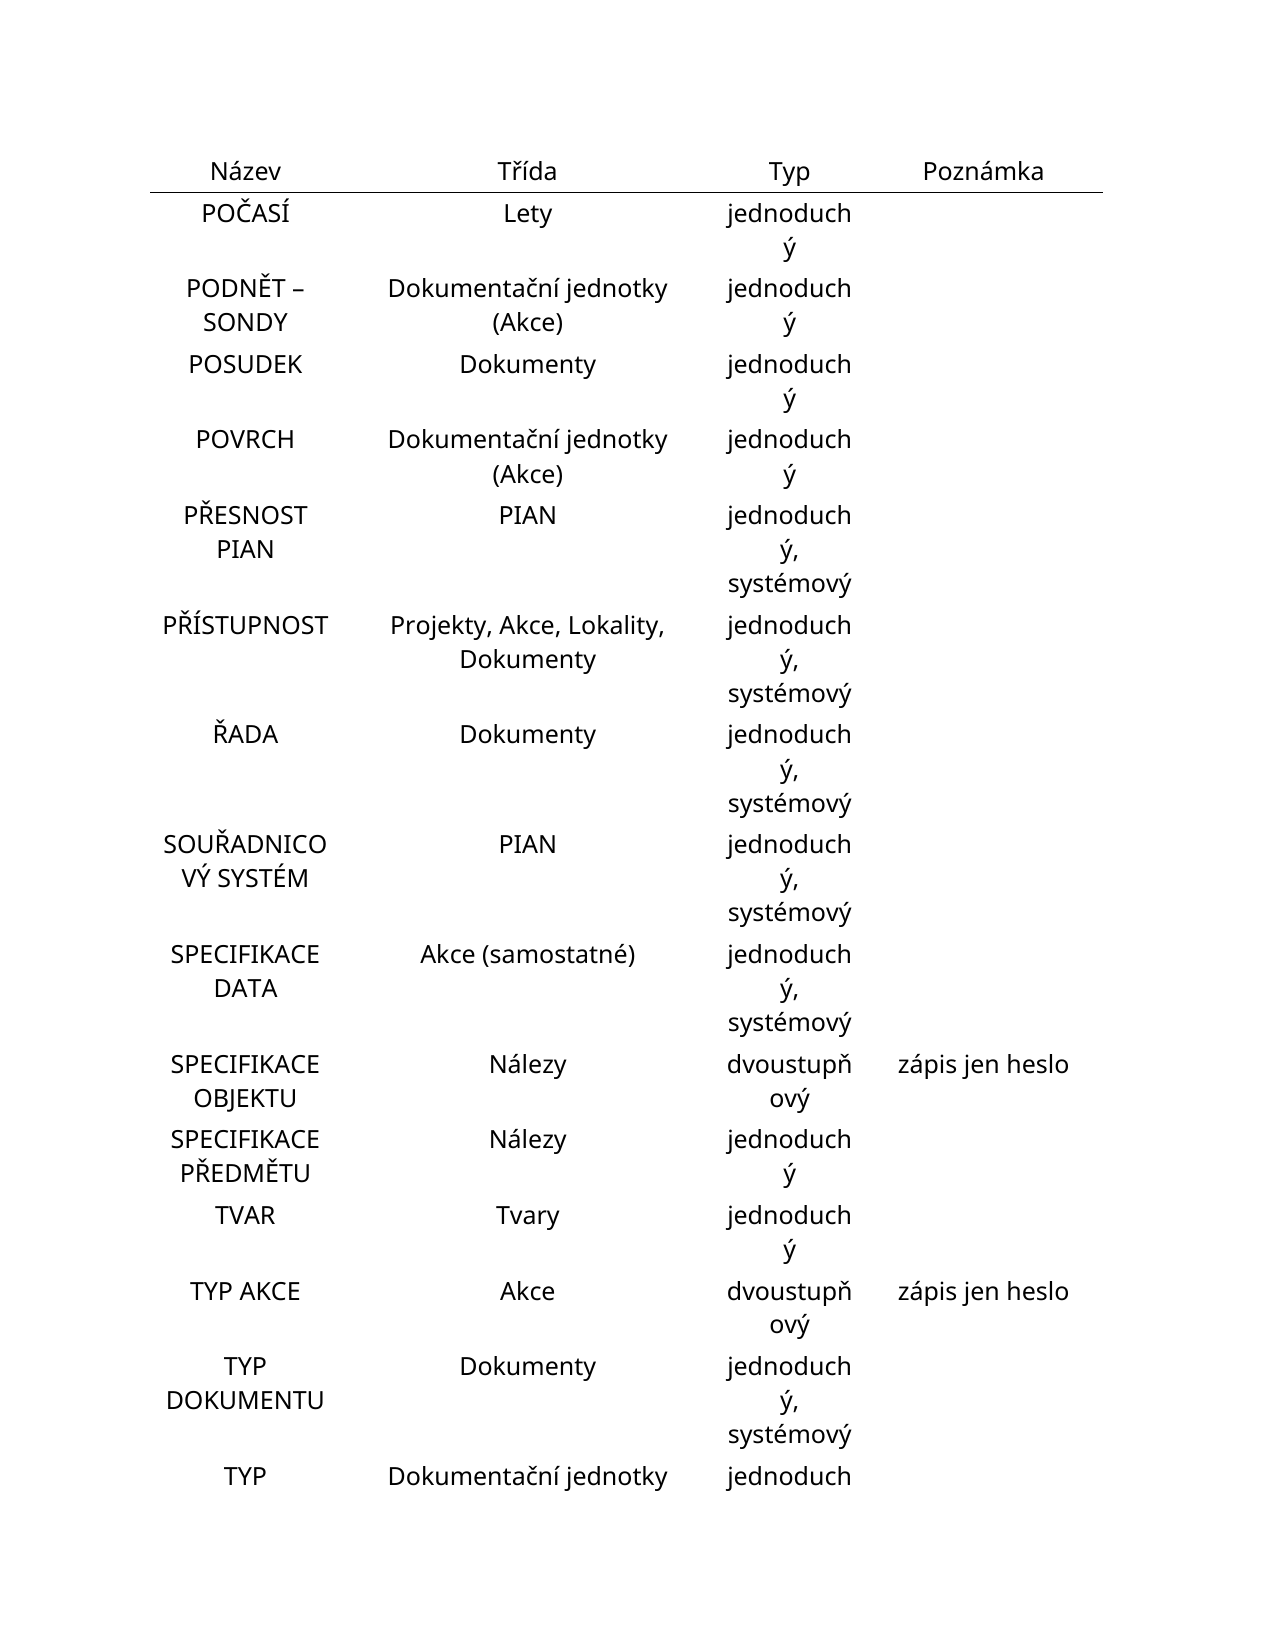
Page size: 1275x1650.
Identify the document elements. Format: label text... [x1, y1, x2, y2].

table_header Tab. 1: Seznam heslářů (řízených slovníků) [139, 150, 1114, 1496]
